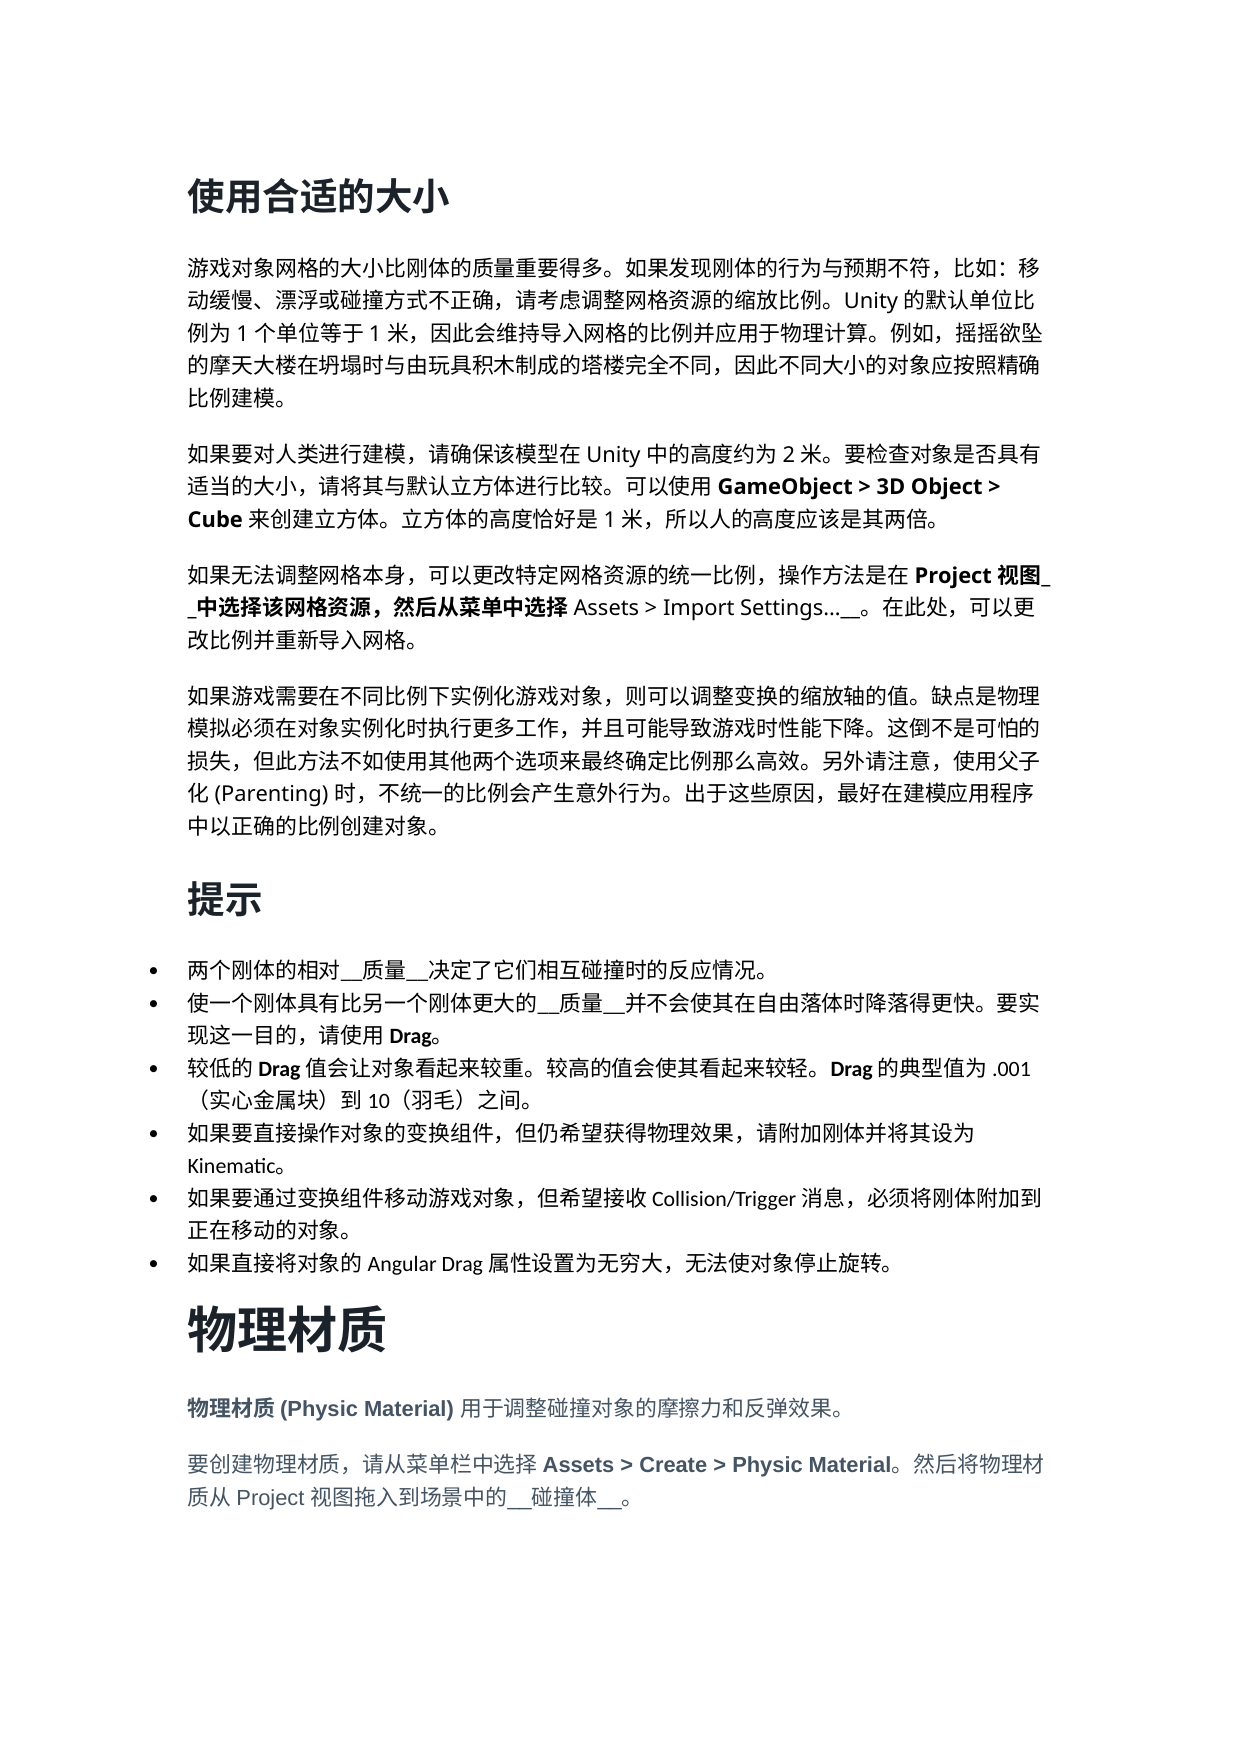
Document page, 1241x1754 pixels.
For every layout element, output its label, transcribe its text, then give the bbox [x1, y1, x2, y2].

list 如果要通过变换组件移动游戏对象，但希望接收 Collision/Trigger 消息，必须将刚体附加到正在移动的对象。 [150, 1180, 1053, 1245]
text 要创建物理材质，请从菜单栏中选择 Assets > Create > Physic Material。然后将物理材质从 Project 视图拖入到场景中的__碰撞体__。 [187, 1447, 1053, 1512]
list 两个刚体的相对__质量__决定了它们相互碰撞时的反应情况。 [150, 953, 1053, 985]
subtitle 物理材质 [187, 1278, 1053, 1375]
list 如果要直接操作对象的变换组件，但仍希望获得物理效果，请附加刚体并将其设为 Kinematic。 [150, 1115, 1053, 1180]
text 物理材质 (Physic Material) 用于调整碰撞对象的摩擦力和反弹效果。 [187, 1391, 1053, 1423]
subtitle 使用合适的大小 [187, 162, 1053, 227]
text 游戏对象网格的大小比刚体的质量重要得多。如果发现刚体的行为与预期不符，比如：移动缓慢、漂浮或碰撞方式不正确，请考虑调整网格资源的缩放比例。Unity 的默认单位比例为 1 个单位等于 1 米，因此会维持导入网格的比例并应用于物理计算。例如，摇摇欲坠的摩天大楼在坍塌时与由玩具积木制成的塔楼完全不同，因此不同大小的对象应按照精确比例建模。 [187, 250, 1053, 413]
text 如果无法调整网格本身，可以更改特定网格资源的统一比例，操作方法是在 Project 视图__中选择该网格资源，然后从菜单中选择 Assets > Import Settings…__。在此处，可以更改比例并重新导入网格。 [187, 557, 1053, 655]
subtitle 提示 [187, 864, 1053, 929]
text 如果游戏需要在不同比例下实例化游戏对象，则可以调整变换的缩放轴的值。缺点是物理模拟必须在对象实例化时执行更多工作，并且可能导致游戏时性能下降。这倒不是可怕的损失，但此方法不如使用其他两个选项来最终确定比例那么高效。另外请注意，使用父子化 (Parenting) 时，不统一的比例会产生意外行为。出于这些原因，最好在建模应用程序中以正确的比例创建对象。 [187, 678, 1053, 841]
list 使一个刚体具有比另一个刚体更大的__质量__并不会使其在自由落体时降落得更快。要实现这一目的，请使用 Drag。 [150, 985, 1053, 1050]
text 如果要对人类进行建模，请确保该模型在 Unity 中的高度约为 2 米。要检查对象是否具有适当的大小，请将其与默认立方体进行比较。可以使用 GameObject > 3D Object > Cube 来创建立方体。立方体的高度恰好是 1 米，所以人的高度应该是其两倍。 [187, 436, 1053, 534]
list 较低的 Drag 值会让对象看起来较重。较高的值会使其看起来较轻。Drag 的典型值为 .001（实心金属块）到 10（羽毛）之间。 [150, 1050, 1053, 1115]
list 如果直接将对象的 Angular Drag 属性设置为无穷大，无法使对象停止旋转。 [150, 1245, 1053, 1278]
